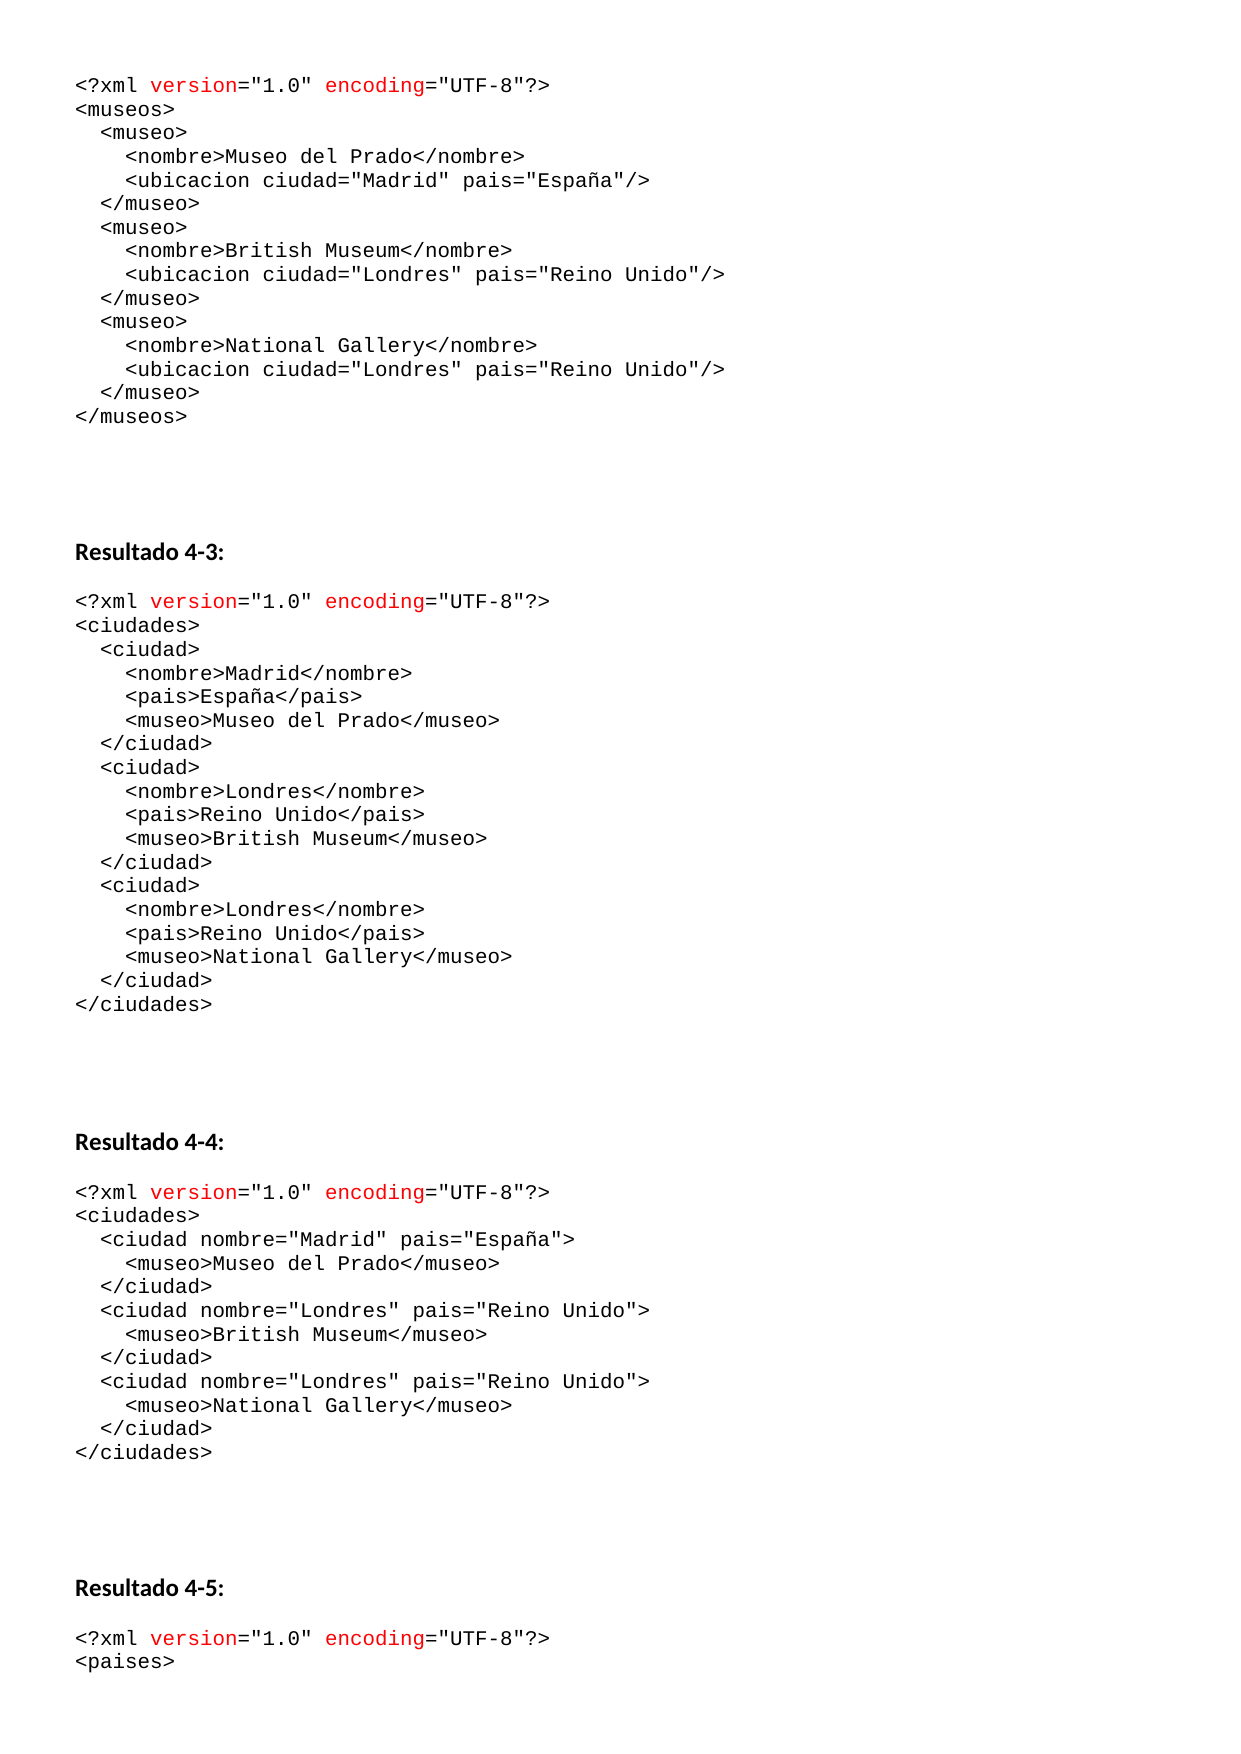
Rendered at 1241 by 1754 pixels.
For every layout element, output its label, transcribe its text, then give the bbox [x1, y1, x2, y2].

text <museo>National Gallery</museo> [75, 1395, 1165, 1418]
text <ubicacion ciudad="Londres" pais="Reino Unido"/> [75, 359, 1165, 382]
text <ciudad> [75, 875, 1165, 899]
text </museo> [75, 382, 1165, 406]
text </ciudad> [75, 733, 1165, 757]
text Resultado 4-4: [75, 1126, 1165, 1157]
text </museo> [75, 193, 1165, 217]
text </ciudad> [75, 1276, 1165, 1300]
text <ciudad> [75, 757, 1165, 781]
text <nombre>Londres</nombre> [75, 781, 1165, 804]
text <ubicacion ciudad="Madrid" pais="España"/> [75, 169, 1165, 193]
text <museo> [75, 122, 1165, 146]
text <?xml version="1.0" encoding="UTF-8"?> [75, 592, 1165, 615]
text </museos> [75, 406, 1165, 430]
text <paises> [75, 1651, 1165, 1675]
text </ciudades> [75, 1442, 1165, 1466]
text <pais>Reino Unido</pais> [75, 804, 1165, 828]
text <ubicacion ciudad="Londres" pais="Reino Unido"/> [75, 264, 1165, 288]
text <ciudades> [75, 1206, 1165, 1229]
text </ciudad> [75, 1418, 1165, 1442]
text <nombre>Museo del Prado</nombre> [75, 146, 1165, 169]
text </museo> [75, 288, 1165, 311]
text Resultado 4-5: [75, 1572, 1165, 1602]
text <museo> [75, 217, 1165, 241]
text Resultado 4-3: [75, 536, 1165, 566]
text <museos> [75, 99, 1165, 122]
text <museo>National Gallery</museo> [75, 946, 1165, 970]
text </ciudad> [75, 852, 1165, 875]
text <museo> [75, 311, 1165, 335]
text <ciudad> [75, 639, 1165, 662]
text <ciudad nombre="Londres" pais="Reino Unido"> [75, 1371, 1165, 1395]
text <?xml version="1.0" encoding="UTF-8"?> [75, 1627, 1165, 1651]
text <?xml version="1.0" encoding="UTF-8"?> [75, 1182, 1165, 1206]
text </ciudad> [75, 970, 1165, 993]
text <nombre>Londres</nombre> [75, 899, 1165, 923]
text <museo>Museo del Prado</museo> [75, 710, 1165, 733]
text </ciudad> [75, 1347, 1165, 1371]
text <nombre>National Gallery</nombre> [75, 335, 1165, 359]
text <ciudad nombre="Londres" pais="Reino Unido"> [75, 1300, 1165, 1324]
text <museo>British Museum</museo> [75, 828, 1165, 852]
text </ciudades> [75, 993, 1165, 1017]
text <museo>Museo del Prado</museo> [75, 1253, 1165, 1276]
text <museo>British Museum</museo> [75, 1324, 1165, 1347]
text <ciudad nombre="Madrid" pais="España"> [75, 1229, 1165, 1253]
text <ciudades> [75, 615, 1165, 639]
text <pais>Reino Unido</pais> [75, 923, 1165, 946]
text <?xml version="1.0" encoding="UTF-8"?> [75, 75, 1165, 99]
text <pais>España</pais> [75, 686, 1165, 710]
text <nombre>British Museum</nombre> [75, 241, 1165, 264]
text <nombre>Madrid</nombre> [75, 662, 1165, 686]
